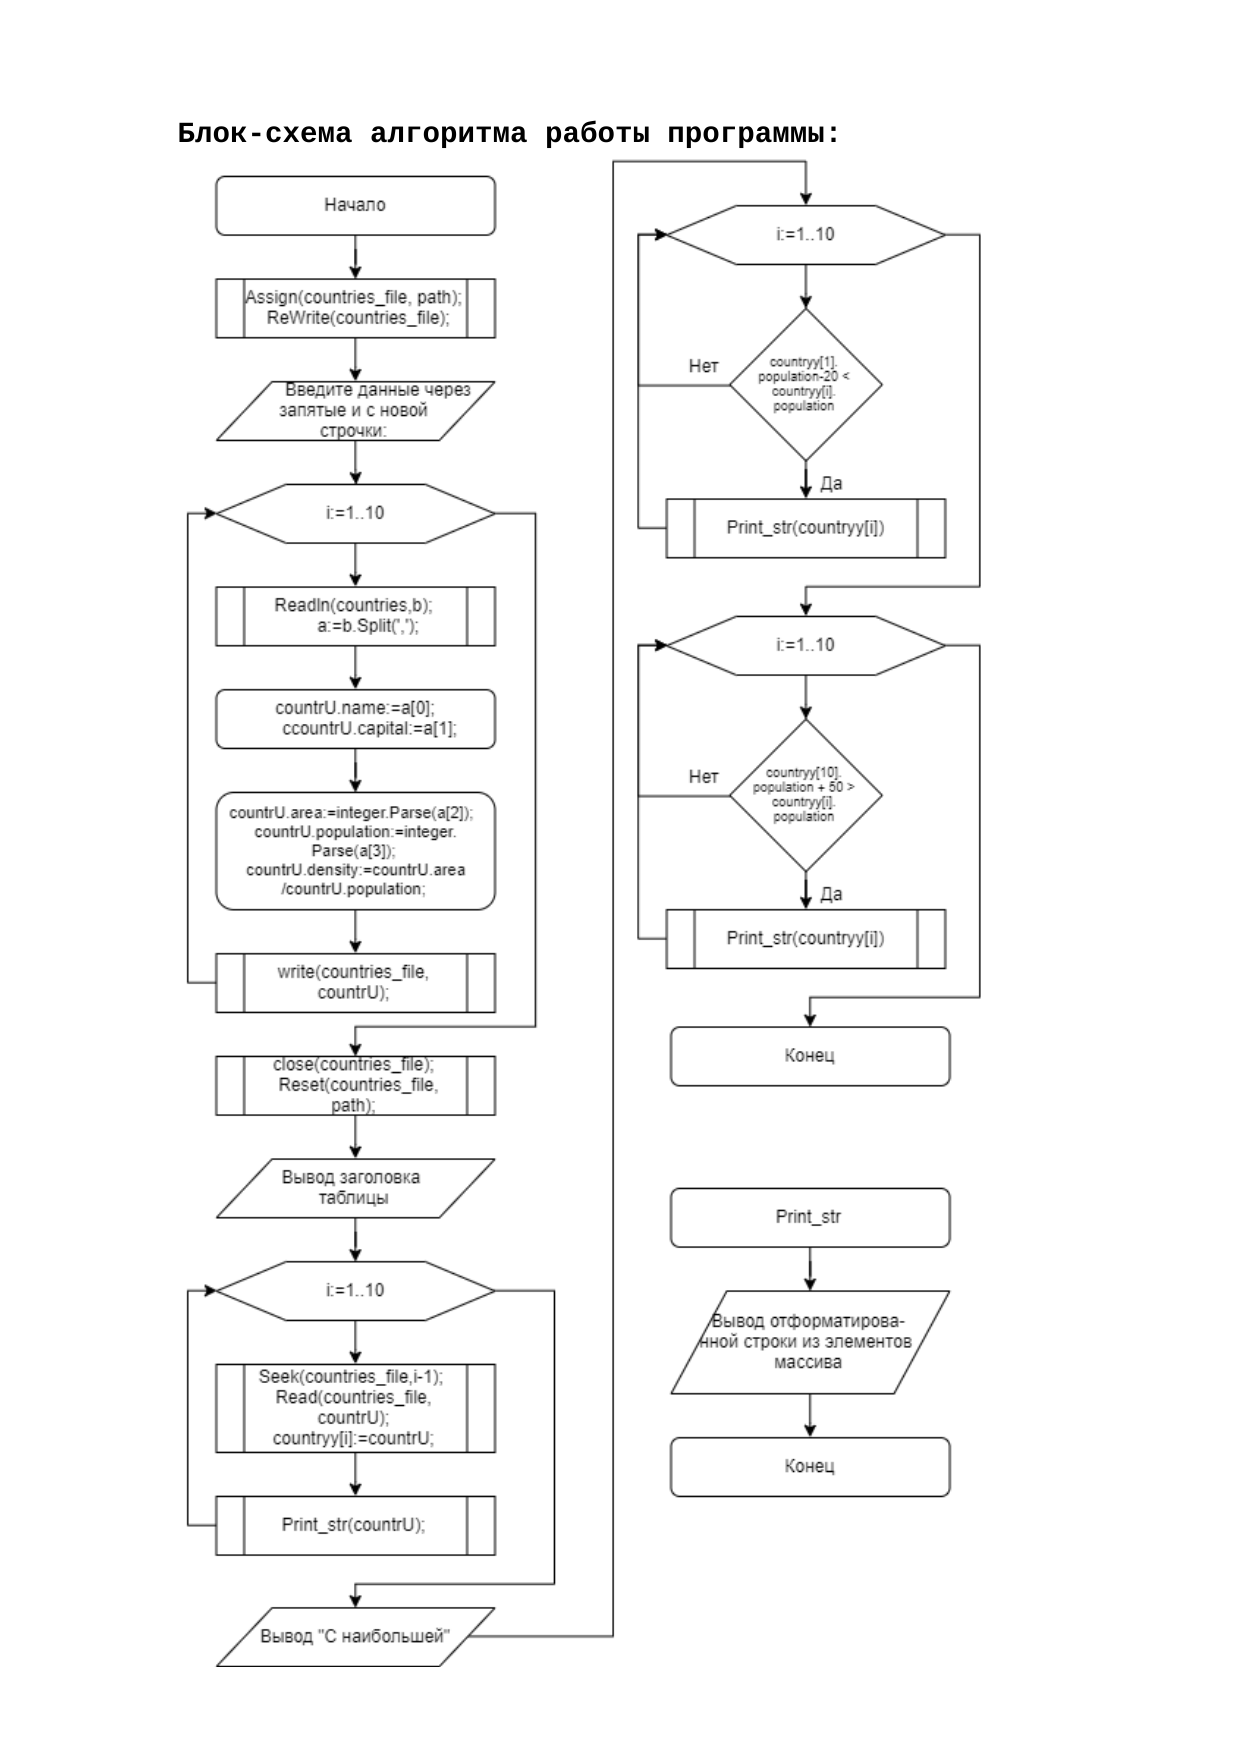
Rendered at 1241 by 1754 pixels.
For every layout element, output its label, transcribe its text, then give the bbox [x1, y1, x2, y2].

picture [177, 151, 990, 1667]
text Блок-схема алгоритма работы программы: [177, 118, 1152, 151]
